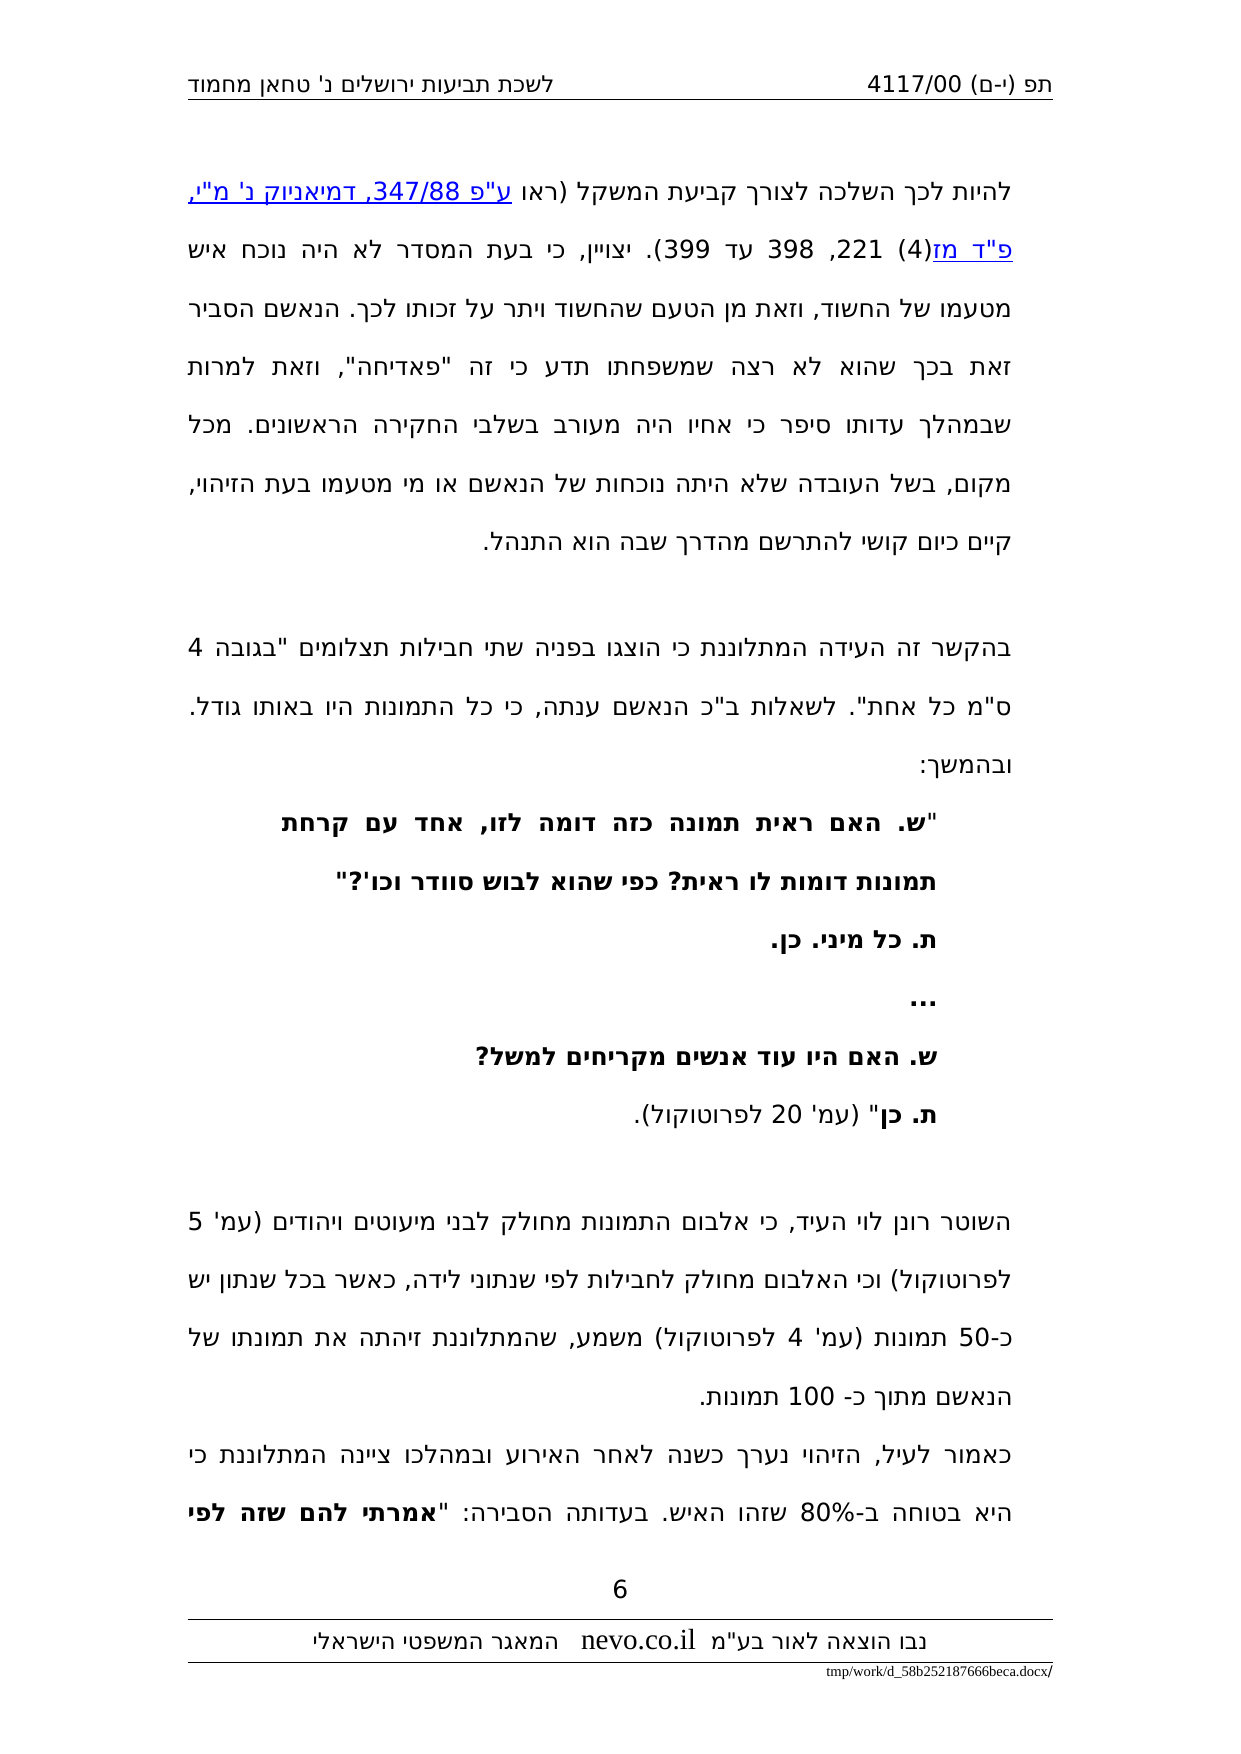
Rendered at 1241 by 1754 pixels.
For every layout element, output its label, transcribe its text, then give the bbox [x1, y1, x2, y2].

text ... [281, 984, 937, 1013]
text בהקשר זה העידה המתלוננת כי הוצגו בפניה שתי חבילות תצלומים "בגובה 4 ס"מ כל אחת". לשאלות ב"כ הנאשם ענתה, כי כל התמונות היו באותו גודל. ובהמשך: [187, 634, 1013, 779]
text ש. האם היו עוד אנשים מקריחים למשל? [281, 1042, 937, 1071]
text "ש. האם ראית תמונה כזה דומה לזו, אחד עם קרחת תמונות דומות לו ראית? כפי שהוא לבוש סוודר וכו'?" [281, 809, 937, 896]
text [187, 1440, 1012, 1528]
text ת. כל מיני. כן. [281, 925, 937, 954]
text השוטר רונן לוי העיד, כי אלבום התמונות מחולק לבני מיעוטים ויהודים (עמ' 5 לפרוטוקול) וכי האלבום מחולק לחבילות לפי שנתוני לידה, כאשר בכל שנתון יש כ-50 תמונות (עמ' 4 לפרוטוקול) משמע, שהמתלוננת זיהתה את תמונתו של הנאשם מתוך כ- 100 תמונות. [187, 1207, 1013, 1411]
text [187, 177, 1013, 556]
text ת. כן" (עמ' 20 לפרוטוקול). [281, 1100, 937, 1129]
